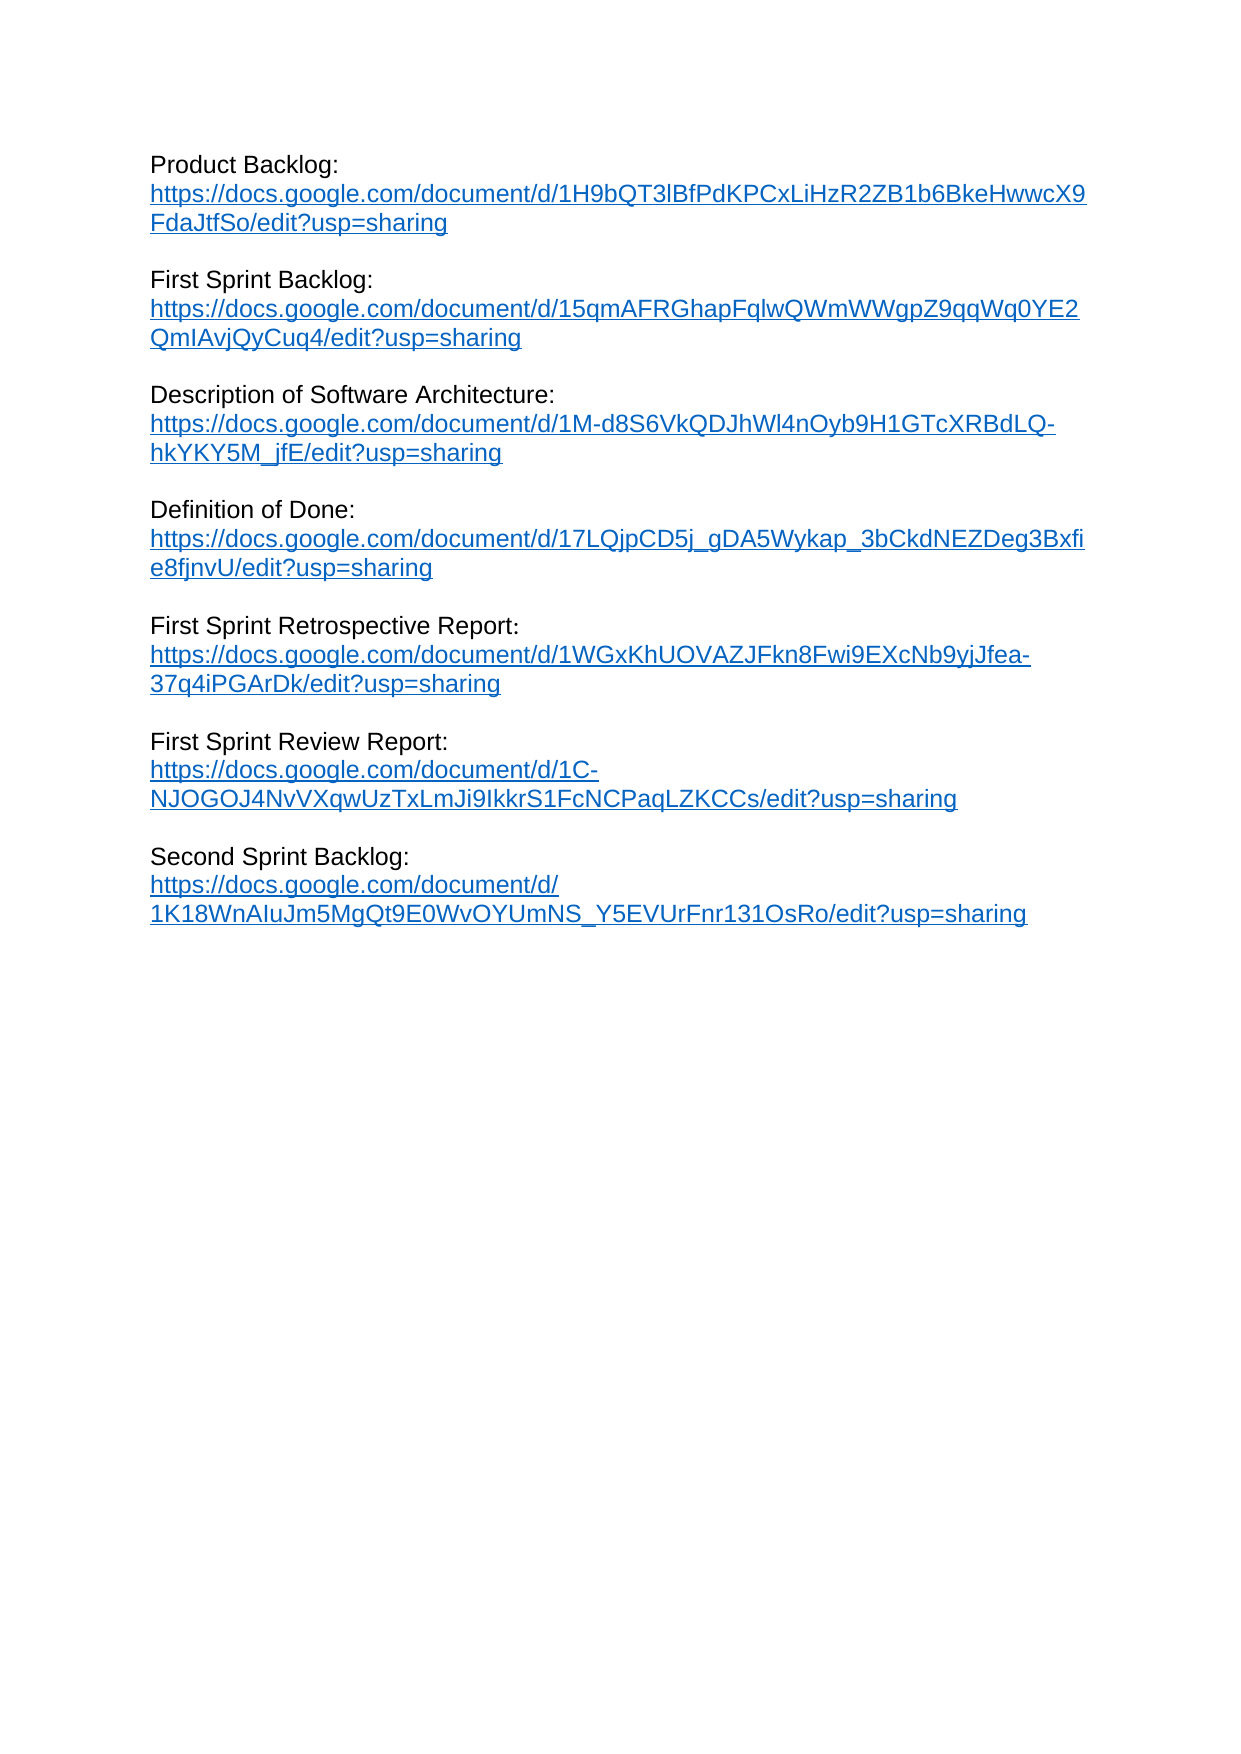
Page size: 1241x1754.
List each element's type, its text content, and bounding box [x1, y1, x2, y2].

text Second Sprint Backlog: [150, 842, 1090, 871]
text Product Backlog: https://docs.google.com/document/d/1H9bQT3lBfPdKPCxLiHzR2ZB1b6BkeHwwcX9FdaJtfSo/edit?usp=sharing [150, 150, 1090, 236]
text https://docs.google.com/document/d/1M-d8S6VkQDJhWl4nOyb9H1GTcXRBdLQ-hkYKY5M_jfE/edit?usp=sharing [150, 409, 1090, 466]
text First Sprint Backlog: https://docs.google.com/document/d/15qmAFRGhapFqlwQWmWWgpZ9qqWq0YE2QmIAvjQyCuq4/edit?usp=sharing [150, 265, 1090, 351]
text https://docs.google.com/document/d/1K18WnAIuJm5MgQt9E0WvOYUmNS_Y5EVUrFnr131OsRo/edit?usp=sharing [150, 871, 1090, 928]
text First Sprint Retrospective Report: [150, 610, 1090, 641]
text https://docs.google.com/document/d/1C-NJOGOJ4NvVXqwUzTxLmJi9IkkrS1FcNCPaqLZKCCs/edit?usp=sharing [150, 756, 1090, 813]
text First Sprint Review Report: [150, 727, 1090, 756]
text Description of Software Architecture: [150, 380, 1090, 409]
text https://docs.google.com/document/d/1WGxKhUOVAZJFkn8Fwi9EXcNb9yjJfea-37q4iPGArDk/edit?usp=sharing [150, 641, 1090, 698]
text Definition of Done: https://docs.google.com/document/d/17LQjpCD5j_gDA5Wykap_3bCkdNEZDeg3Bxfie8fjnvU/edit?usp=sharing [150, 495, 1090, 581]
